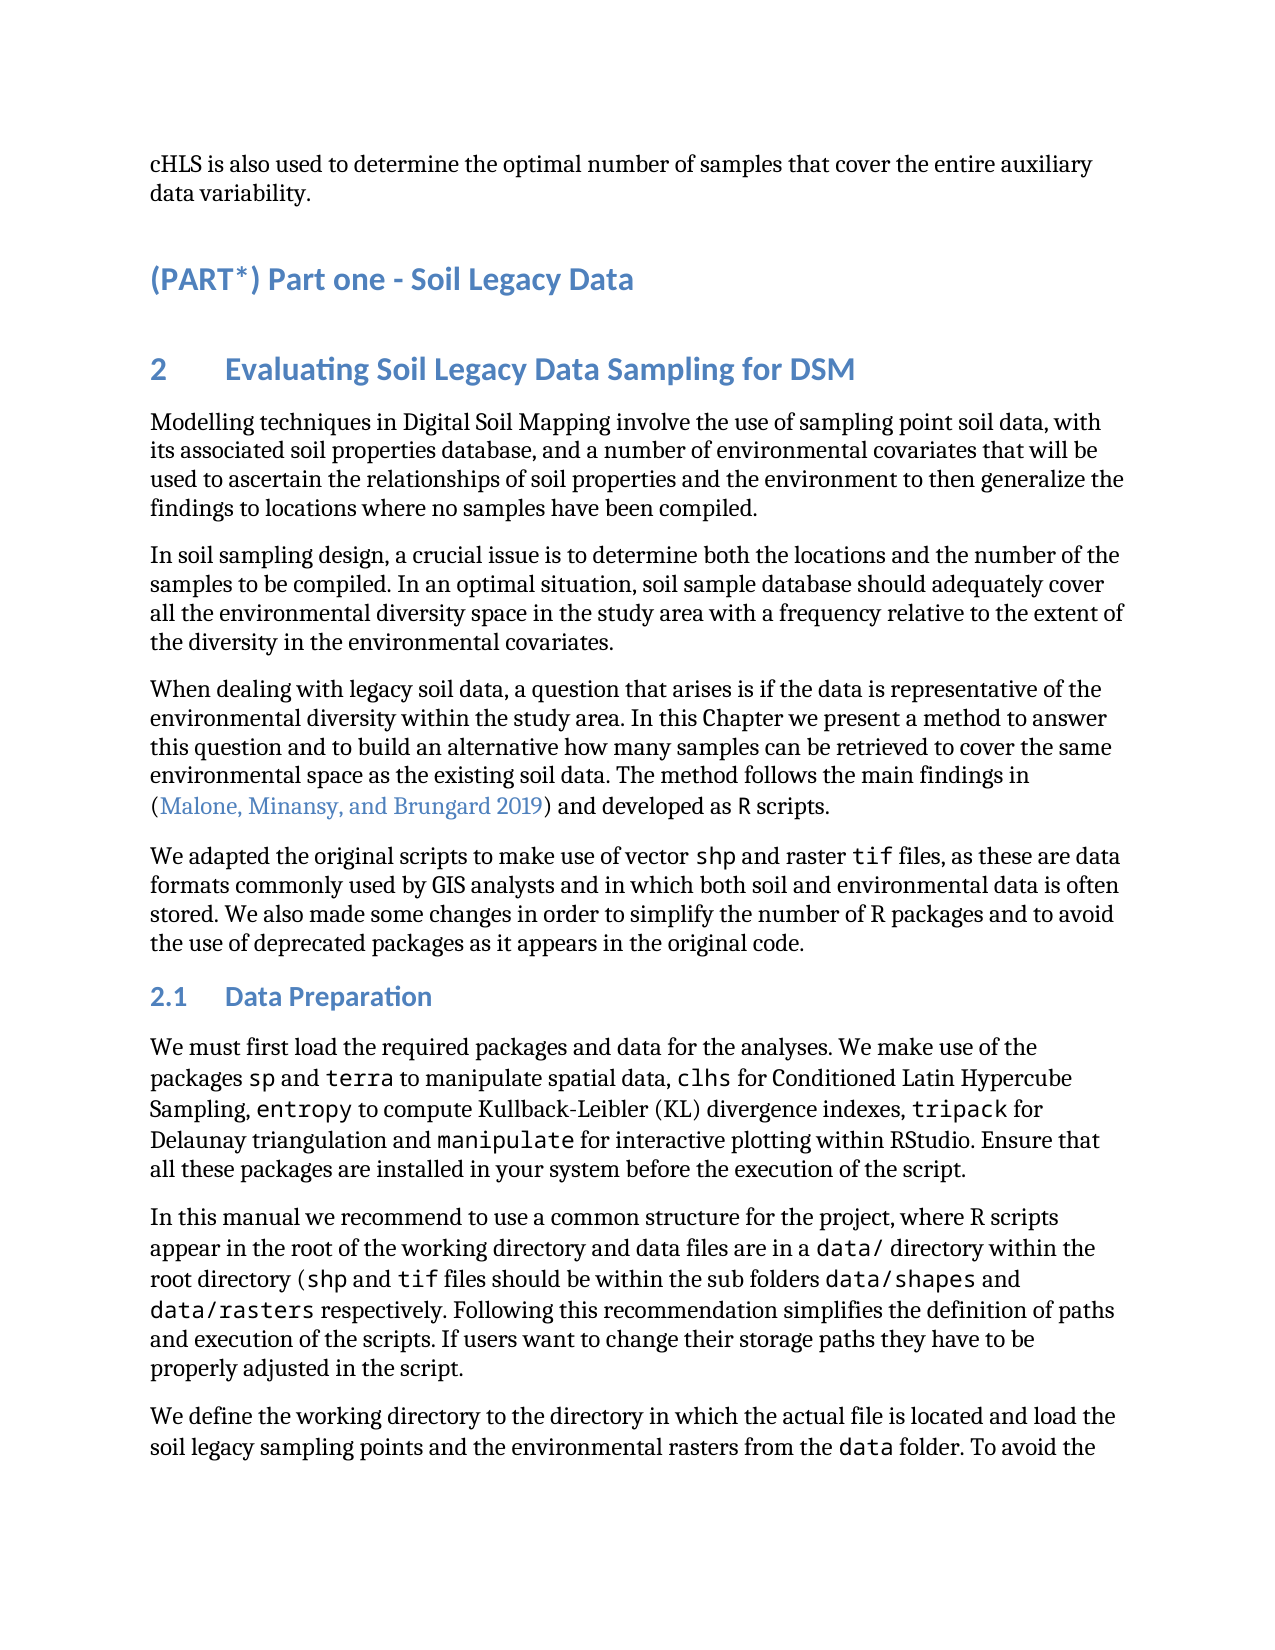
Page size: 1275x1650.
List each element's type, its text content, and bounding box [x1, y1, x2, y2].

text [150, 1402, 1125, 1462]
text Modelling techniques in Digital Soil Mapping involve the use of sampling point soil data, with its associated soil properties database, and a number of environmental covariates that will be used to ascertain the relationships of soil properties and the environment to then generalize the findings to locations where no samples have been compiled. [150, 408, 1125, 523]
text In this manual we recommend to use a common structure for the project, where R scripts appear in the root of the working directory and data files are in a data/ directory within the root directory (shp and tif files should be within the sub folders data/shapes and data/rasters respectively. Following this recommendation simplifies the definition of paths and execution of the scripts. If users want to change their storage paths they have to be properly adjusted in the script. [150, 1203, 1125, 1383]
subtitle (PART*) Part one - Soil Legacy Data [150, 257, 1125, 298]
text cHLS is also used to determine the optimal number of samples that cover the entire auxiliary data variability. [150, 150, 1125, 207]
text We must first load the required packages and data for the analyses. We make use of the packages sp and terra to manipulate spatial data, clhs for Conditioned Latin Hypercube Sampling, entropy to compute Kullback-Leibler (KL) divergence indexes, tripack for Delaunay triangulation and manipulate for interactive plotting within RStudio. Ensure that all these packages are installed in your system before the execution of the script. [150, 1033, 1125, 1184]
text We adapted the original scripts to make use of vector shp and raster tif files, as these are data formats commonly used by GIS analysts and in which both soil and environmental data is often stored. We also made some changes in order to simplify the number of R packages and to avoid the use of deprecated packages as it appears in the original code. [150, 840, 1125, 958]
text In soil sampling design, a crucial issue is to determine both the locations and the number of the samples to be compiled. In an optimal situation, soil sample database should adequately cover all the environmental diversity space in the study area with a frequency relative to the extent of the diversity in the environmental covariates. [150, 541, 1125, 656]
subtitle 2 Evaluating Soil Legacy Data Sampling for DSM [150, 348, 1125, 389]
text When dealing with legacy soil data, a question that arises is if the data is representative of the environmental diversity within the study area. In this Chapter we present a method to answer this question and to build an alternative how many samples can be retrieved to cover the same environmental space as the existing soil data. The method follows the main findings in (Malone, Minansy, and Brungard 2019) and developed as R scripts. [150, 675, 1125, 821]
subtitle 2.1 Data Preparation [150, 978, 1125, 1014]
